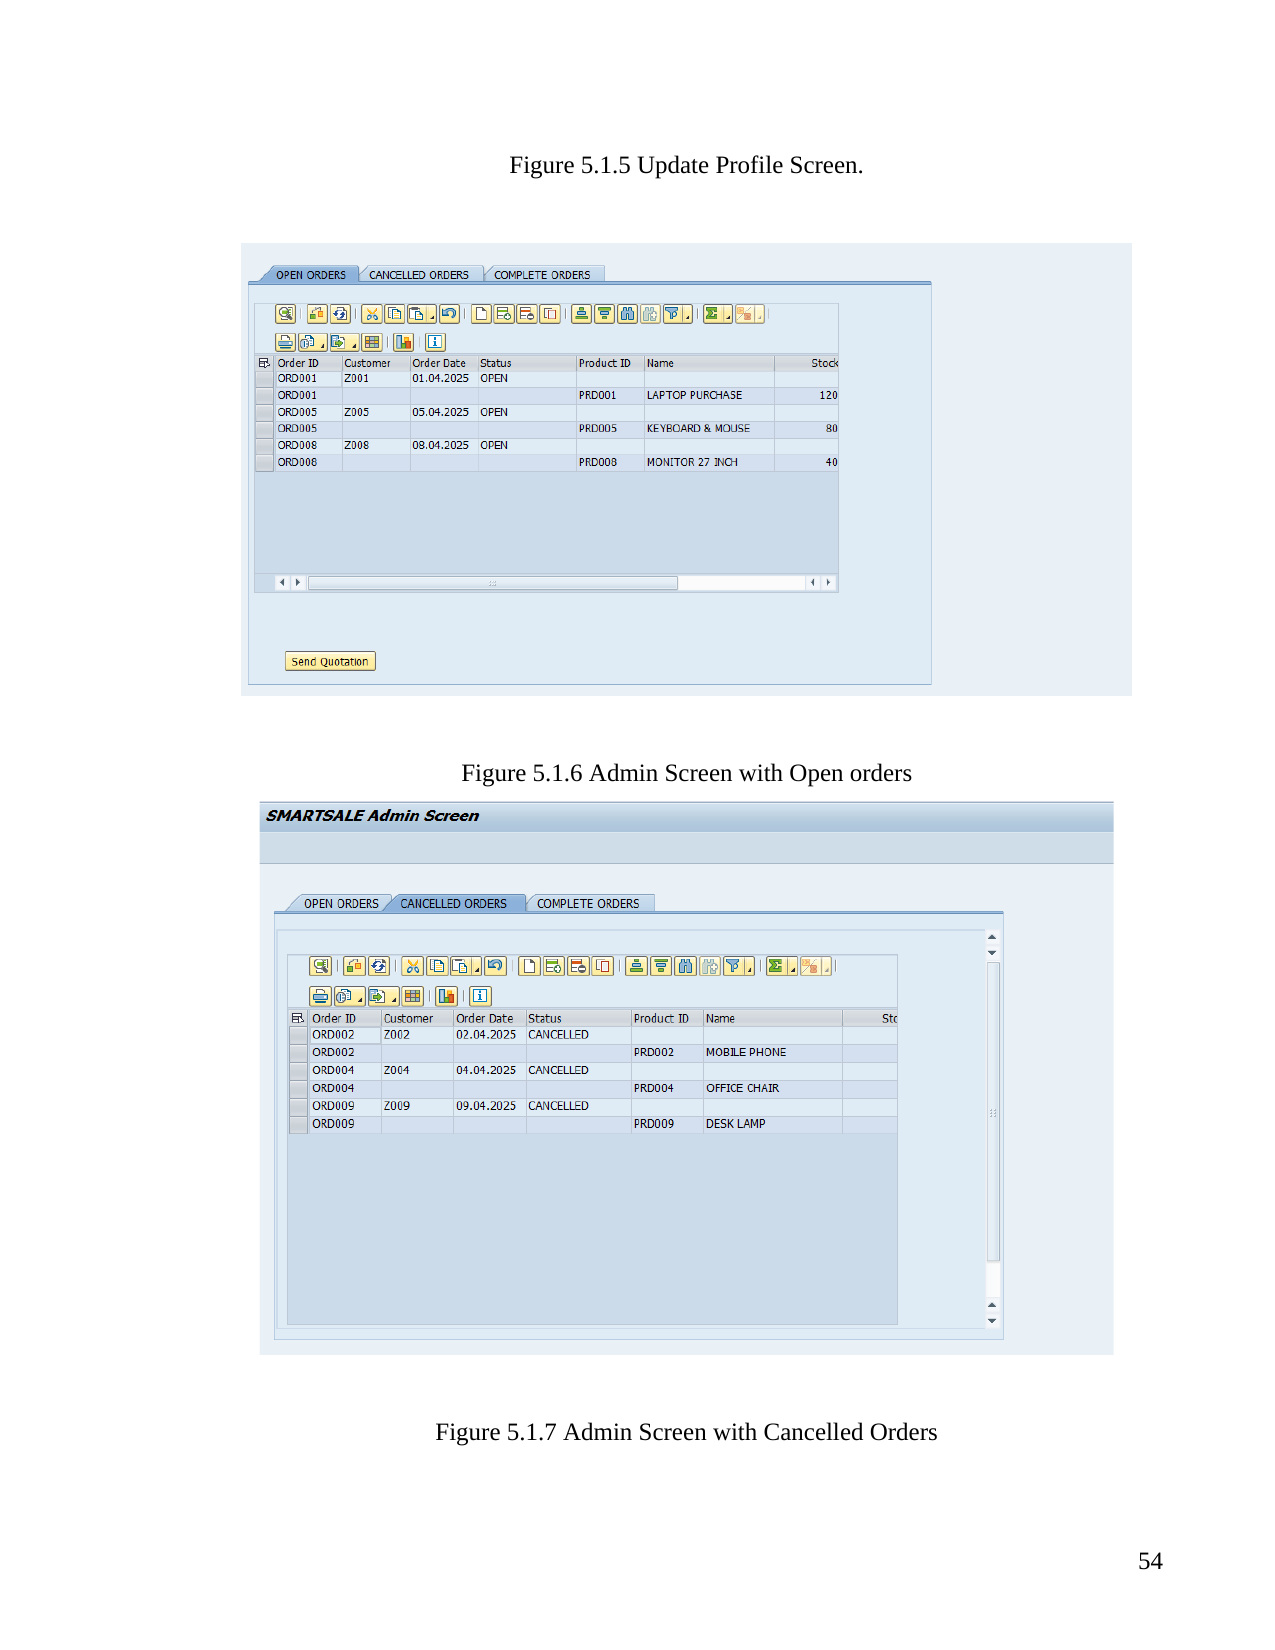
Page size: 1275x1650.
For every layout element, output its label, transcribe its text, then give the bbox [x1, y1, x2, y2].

text Figure 5.1.7 Admin Screen with Cancelled Orders [210, 1417, 1163, 1445]
text Figure 5.1.5 Update Profile Screen. [210, 150, 1163, 179]
text Figure 5.1.6 Admin Screen with Open orders [210, 758, 1163, 787]
picture [241, 243, 1132, 696]
picture [259, 801, 1114, 1355]
